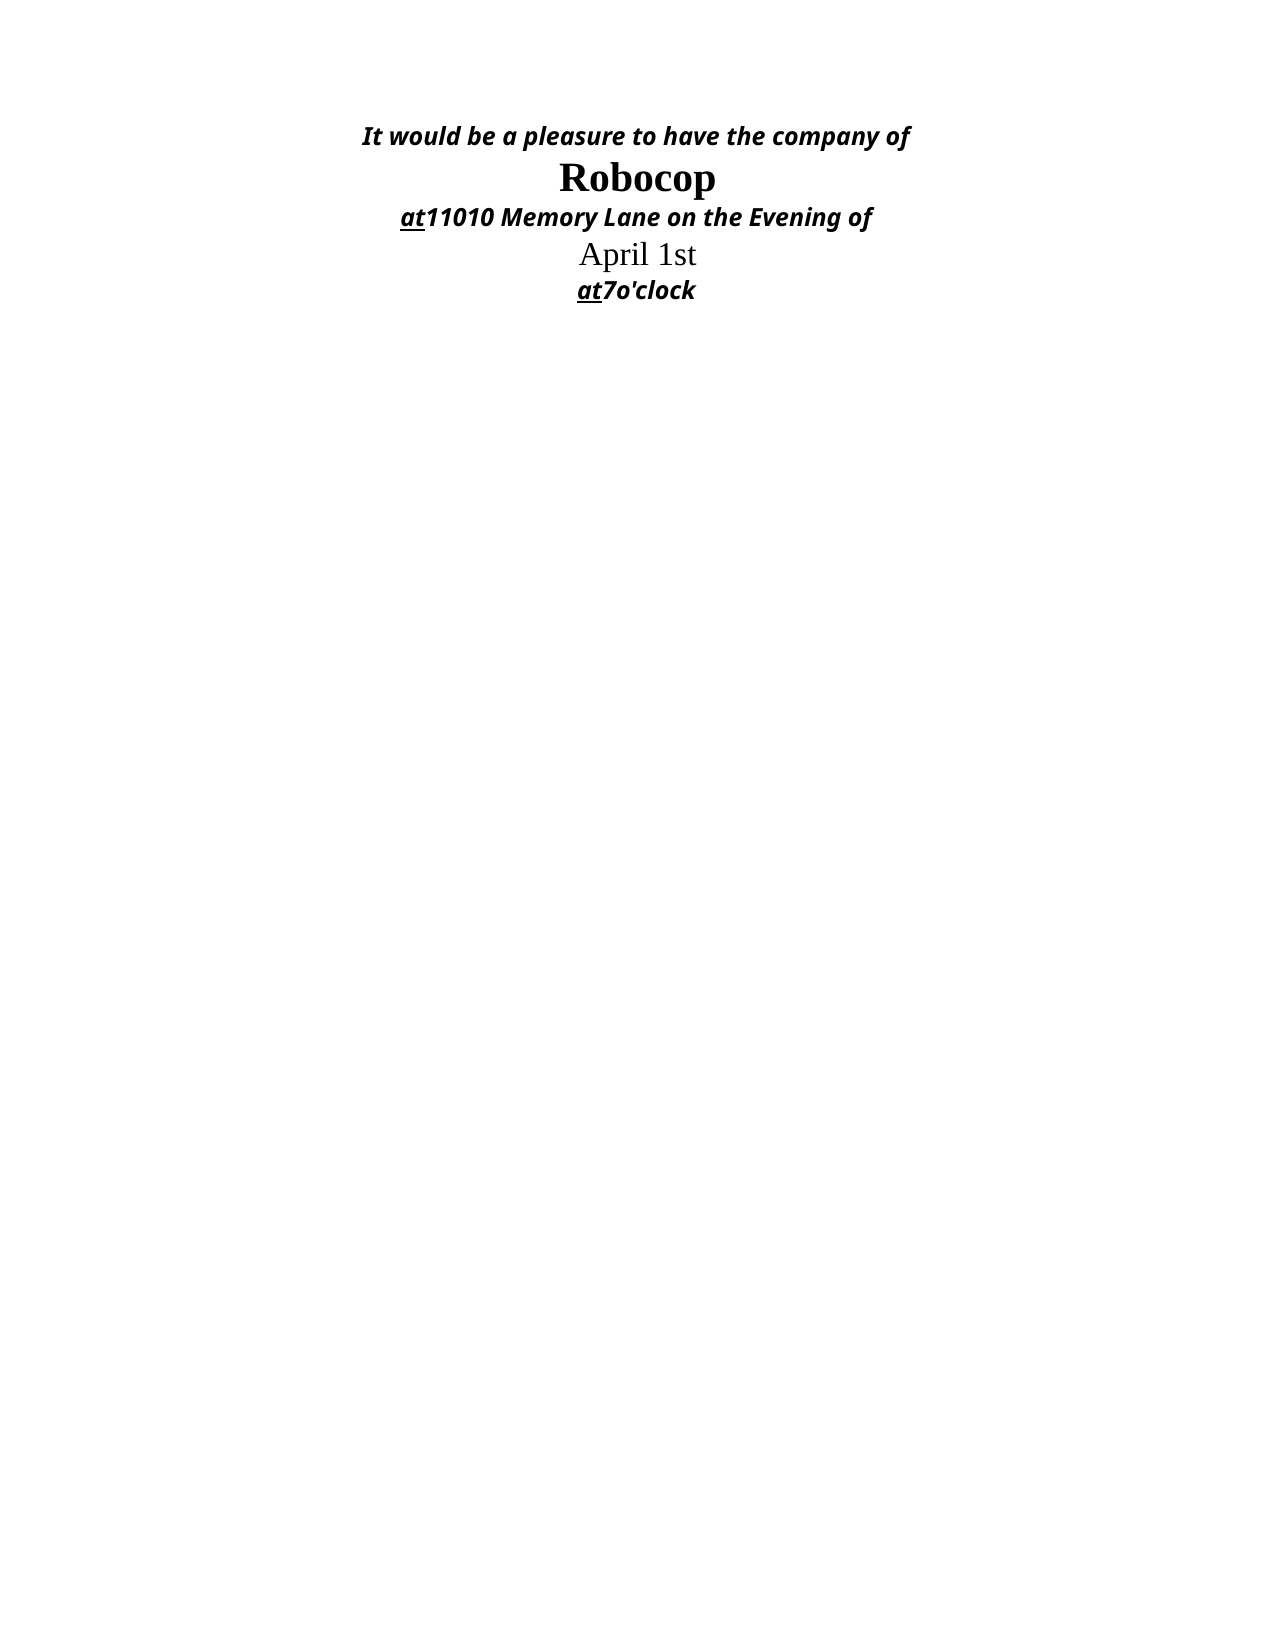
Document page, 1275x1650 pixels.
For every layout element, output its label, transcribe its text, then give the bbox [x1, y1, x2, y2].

text Robocop [118, 152, 1157, 200]
text It would be a pleasure to have the company of [118, 118, 1157, 152]
text at7o'clock [118, 272, 1157, 307]
text April 1st [118, 234, 1157, 272]
text at11010 Memory Lane on the Evening of [118, 200, 1157, 234]
